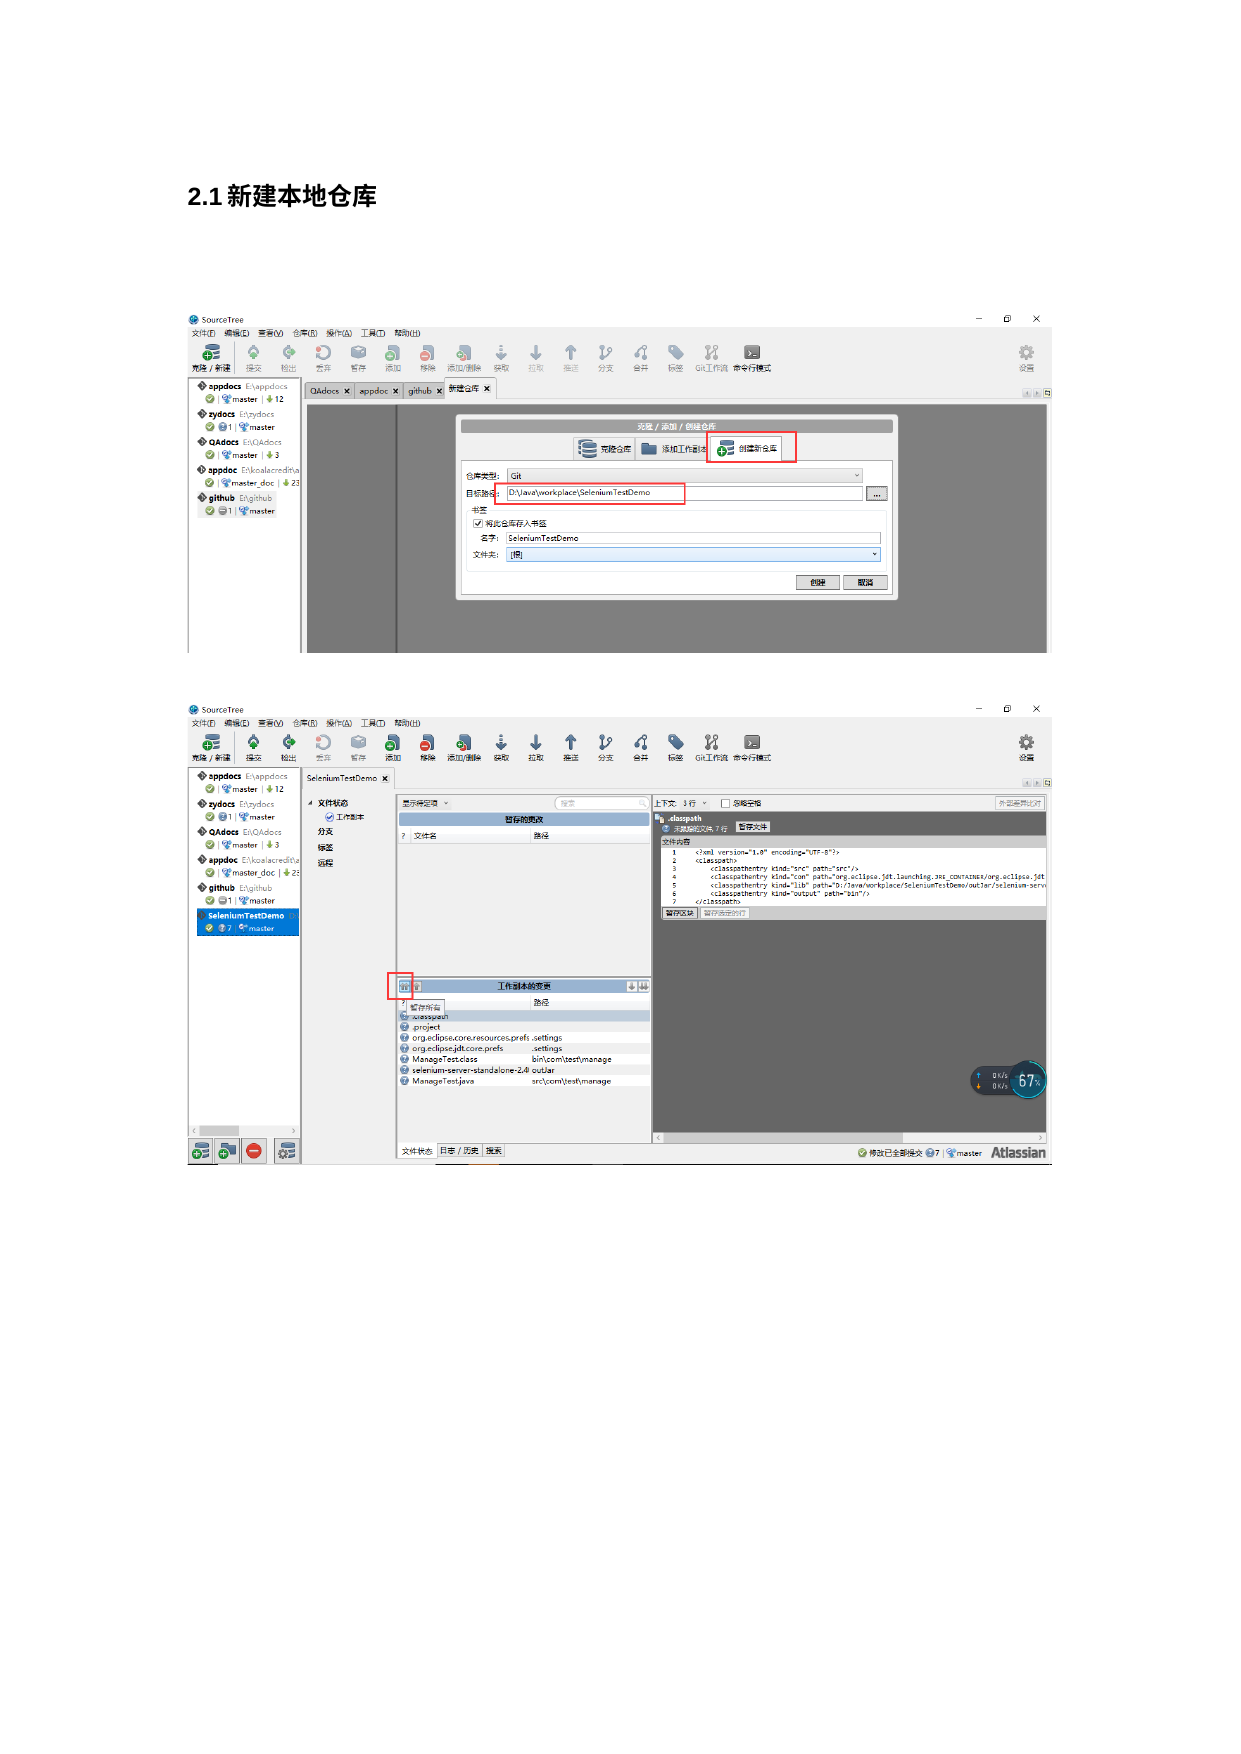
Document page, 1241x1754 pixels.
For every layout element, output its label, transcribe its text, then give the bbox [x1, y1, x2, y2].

picture [187, 312, 1052, 653]
picture [187, 702, 1052, 1165]
subtitle 2.1新建本地仓库 [187, 162, 1053, 227]
